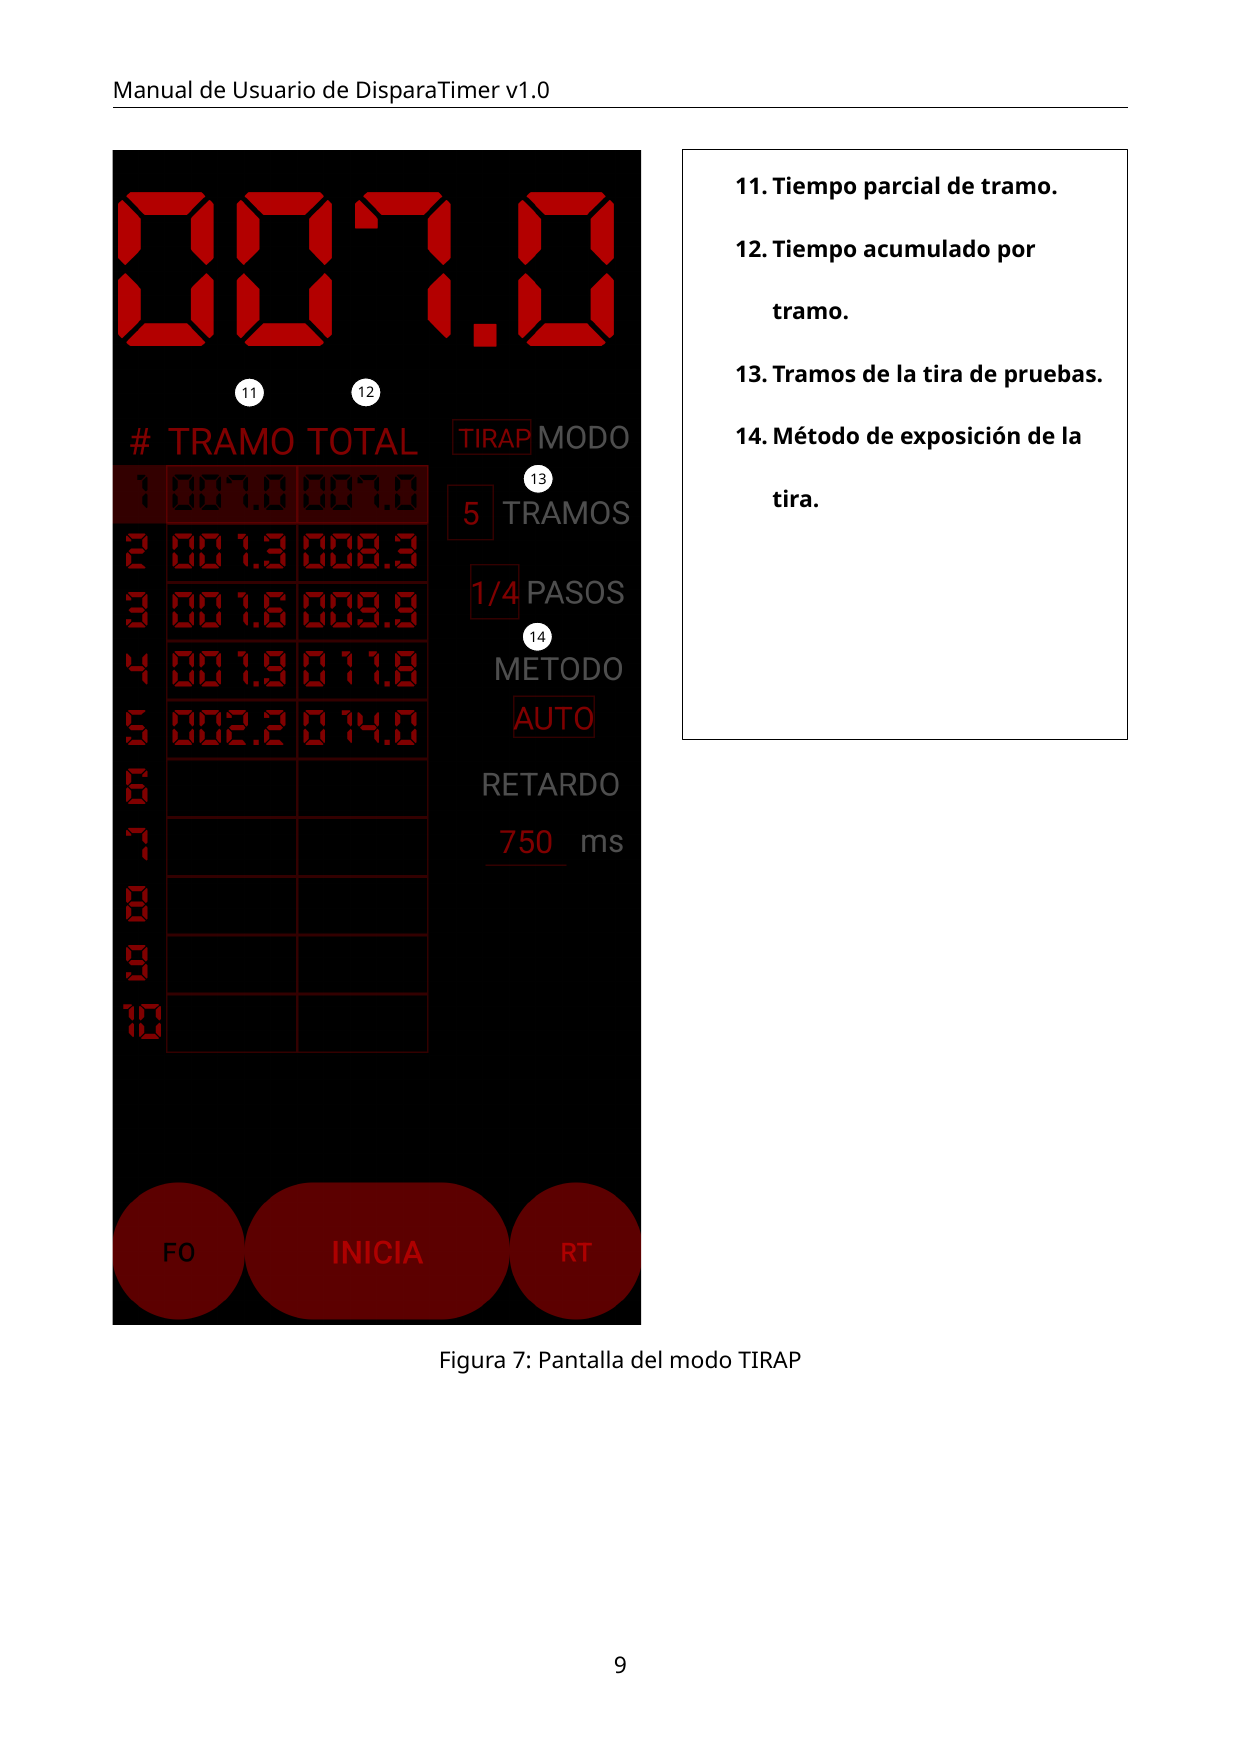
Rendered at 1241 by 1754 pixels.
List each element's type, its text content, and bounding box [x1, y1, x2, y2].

picture [112, 150, 642, 1325]
text Figura 7: Pantalla del modo TIRAP [112, 1344, 1128, 1375]
